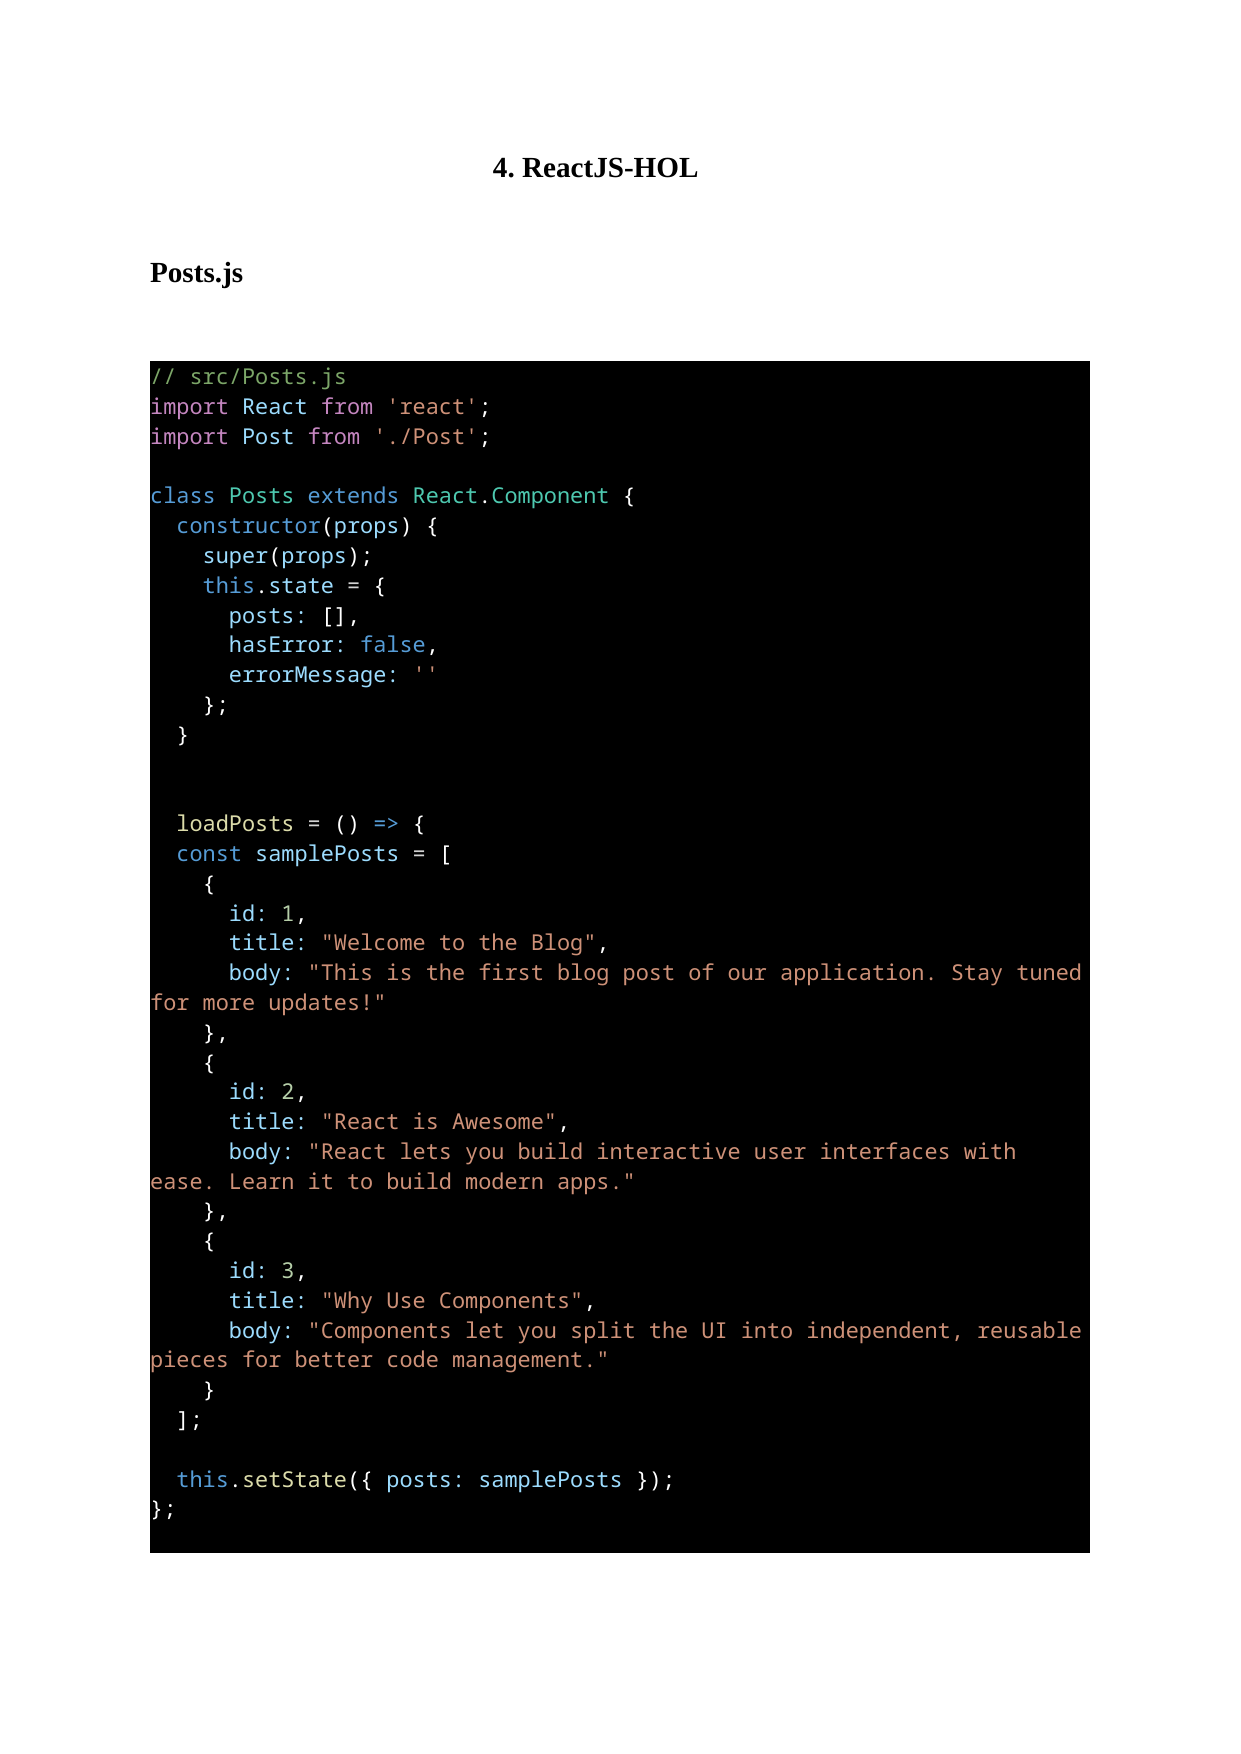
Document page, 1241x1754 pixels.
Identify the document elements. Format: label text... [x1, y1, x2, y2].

text this.setState({ posts: samplePosts }); [150, 1463, 1090, 1493]
text }, [150, 1195, 1090, 1225]
text } [150, 1374, 1090, 1404]
text } [150, 719, 1090, 748]
text const samplePosts = [ [150, 838, 1090, 868]
text this.state = { [150, 570, 1090, 599]
text id: 1, [150, 897, 1090, 927]
text 4. ReactJS-HOL [150, 150, 1090, 183]
text title: "React is Awesome", [150, 1106, 1090, 1136]
text body: "This is the first blog post of our application. Stay tuned for more updates!" [150, 957, 1090, 1017]
text }; [150, 1493, 1090, 1523]
text title: "Welcome to the Blog", [150, 927, 1090, 957]
text loadPosts = () => { [150, 808, 1090, 838]
text { [150, 1225, 1090, 1255]
text constructor(props) { [150, 510, 1090, 540]
text errorMessage: '' [150, 659, 1090, 689]
text import React from 'react'; [150, 391, 1090, 421]
text }, [150, 1017, 1090, 1046]
text ]; [150, 1404, 1090, 1434]
text id: 2, [150, 1076, 1090, 1106]
text hasError: false, [150, 629, 1090, 659]
text // src/Posts.js [150, 361, 1090, 391]
text }; [150, 689, 1090, 719]
text { [150, 1046, 1090, 1076]
text title: "Why Use Components", [150, 1285, 1090, 1314]
text body: "Components let you split the UI into independent, reusable pieces for better code management." [150, 1314, 1090, 1374]
text posts: [], [150, 599, 1090, 629]
text { [150, 868, 1090, 897]
text body: "React lets you build interactive user interfaces with ease. Learn it to build modern apps." [150, 1136, 1090, 1195]
text super(props); [150, 540, 1090, 570]
text import Post from './Post'; [150, 421, 1090, 451]
text id: 3, [150, 1255, 1090, 1285]
text class Posts extends React.Component { [150, 480, 1090, 510]
text Posts.js [150, 256, 1090, 289]
